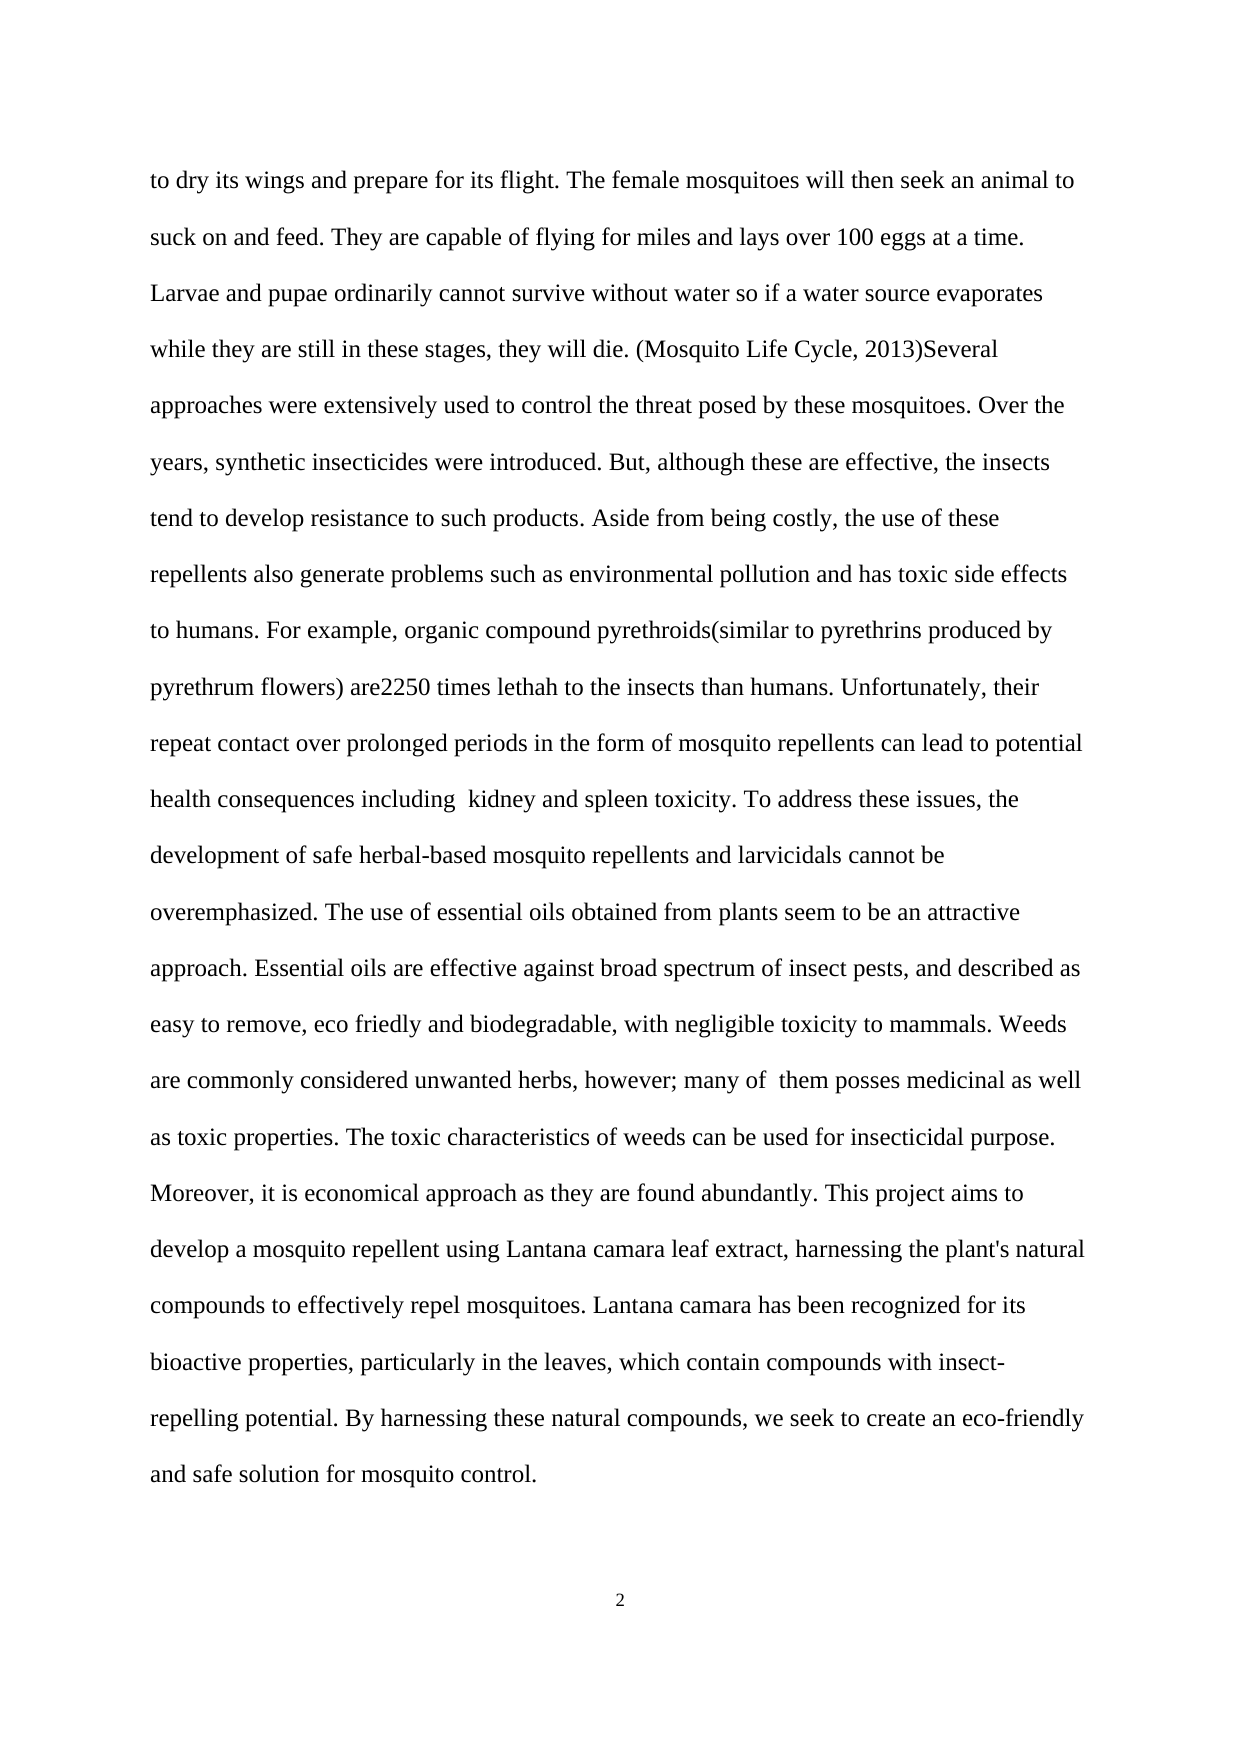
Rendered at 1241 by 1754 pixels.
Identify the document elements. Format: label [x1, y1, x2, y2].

text [150, 161, 1090, 1492]
